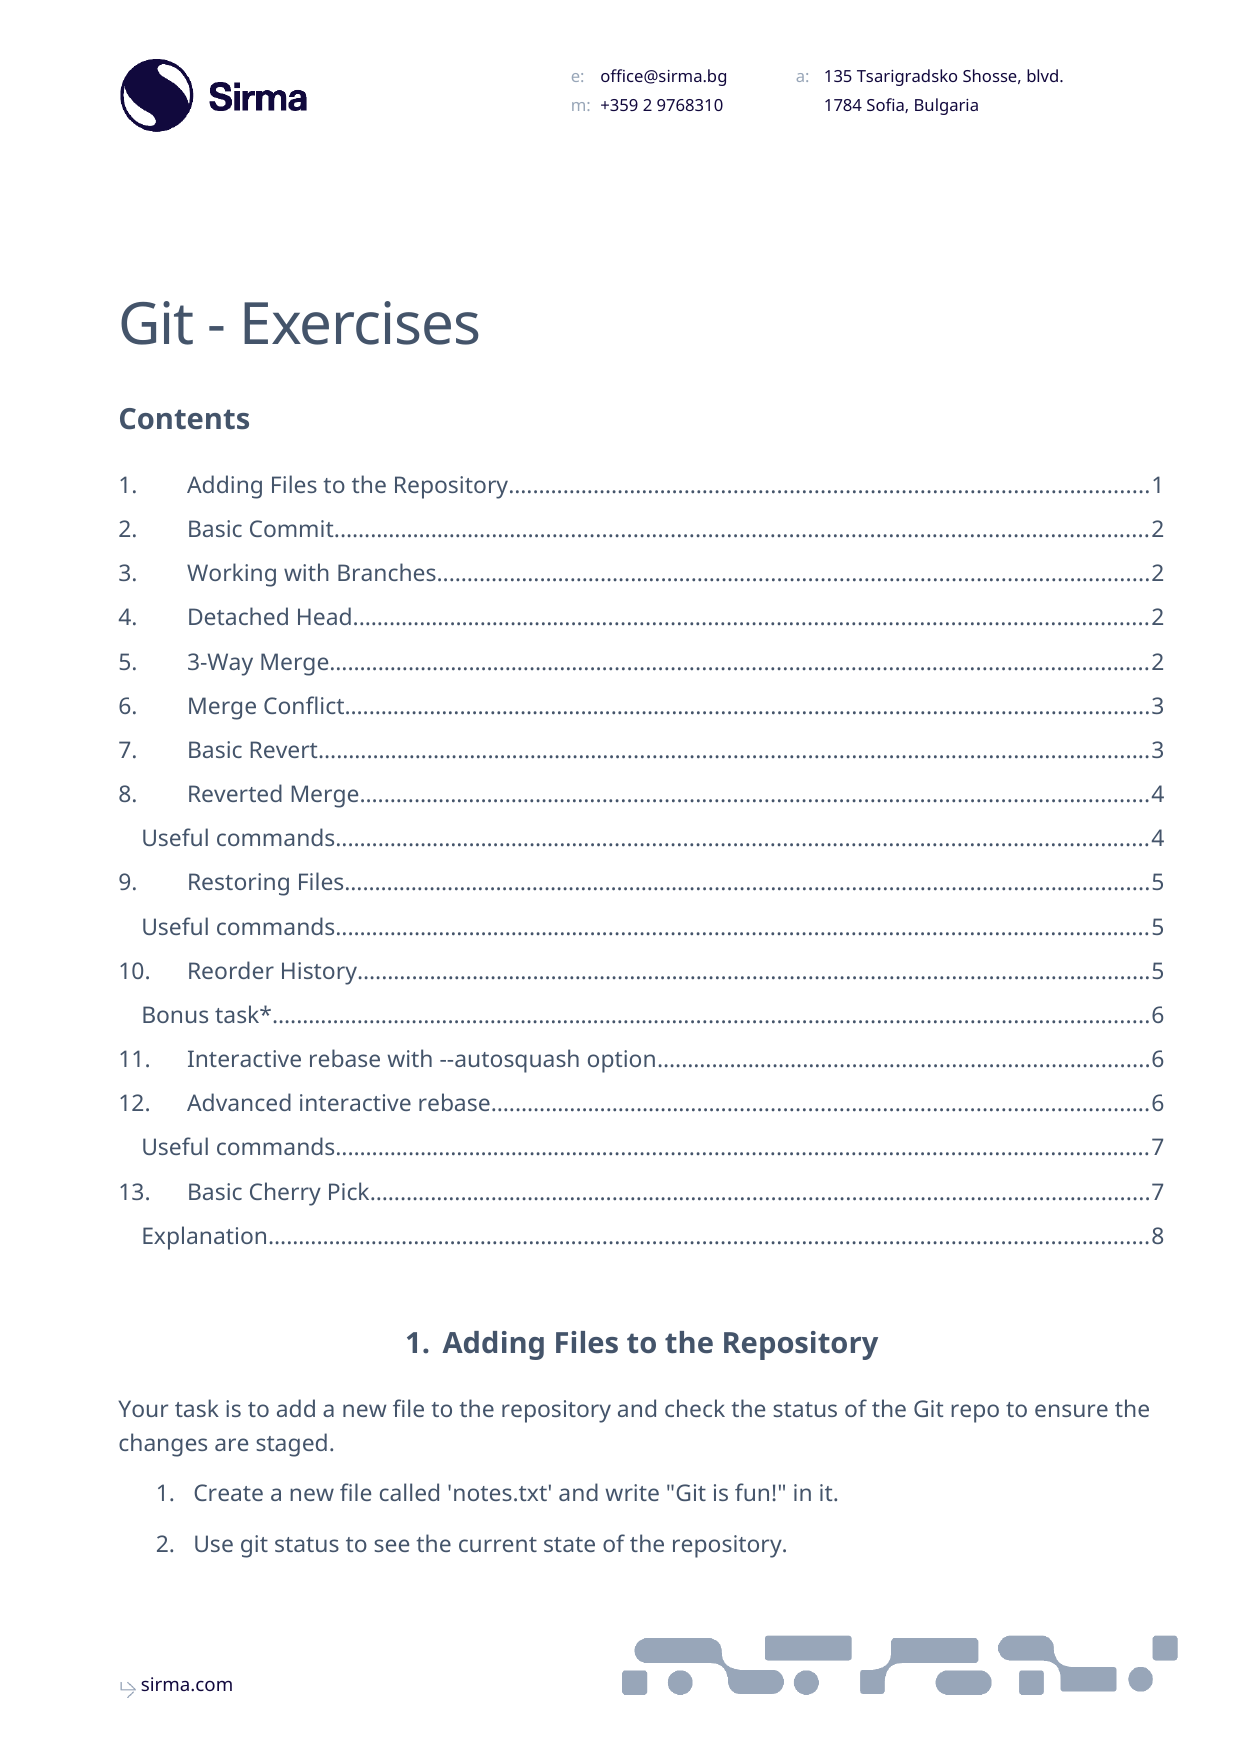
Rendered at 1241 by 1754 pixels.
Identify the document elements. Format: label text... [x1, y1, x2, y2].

subtitle Adding Files to the Repository [118, 1322, 1165, 1362]
list Use git status to see the current state of the repository. [156, 1528, 1165, 1559]
list Create a new file called 'notes.txt' and write "Git is fun!" in it. [156, 1477, 1165, 1508]
subtitle Git - Exercises [118, 282, 1165, 361]
picture [2, 1, 1241, 1754]
text Your task is to add a new file to the repository and check the status of the Git repo to ensure the changes are staged. [118, 1393, 1165, 1458]
